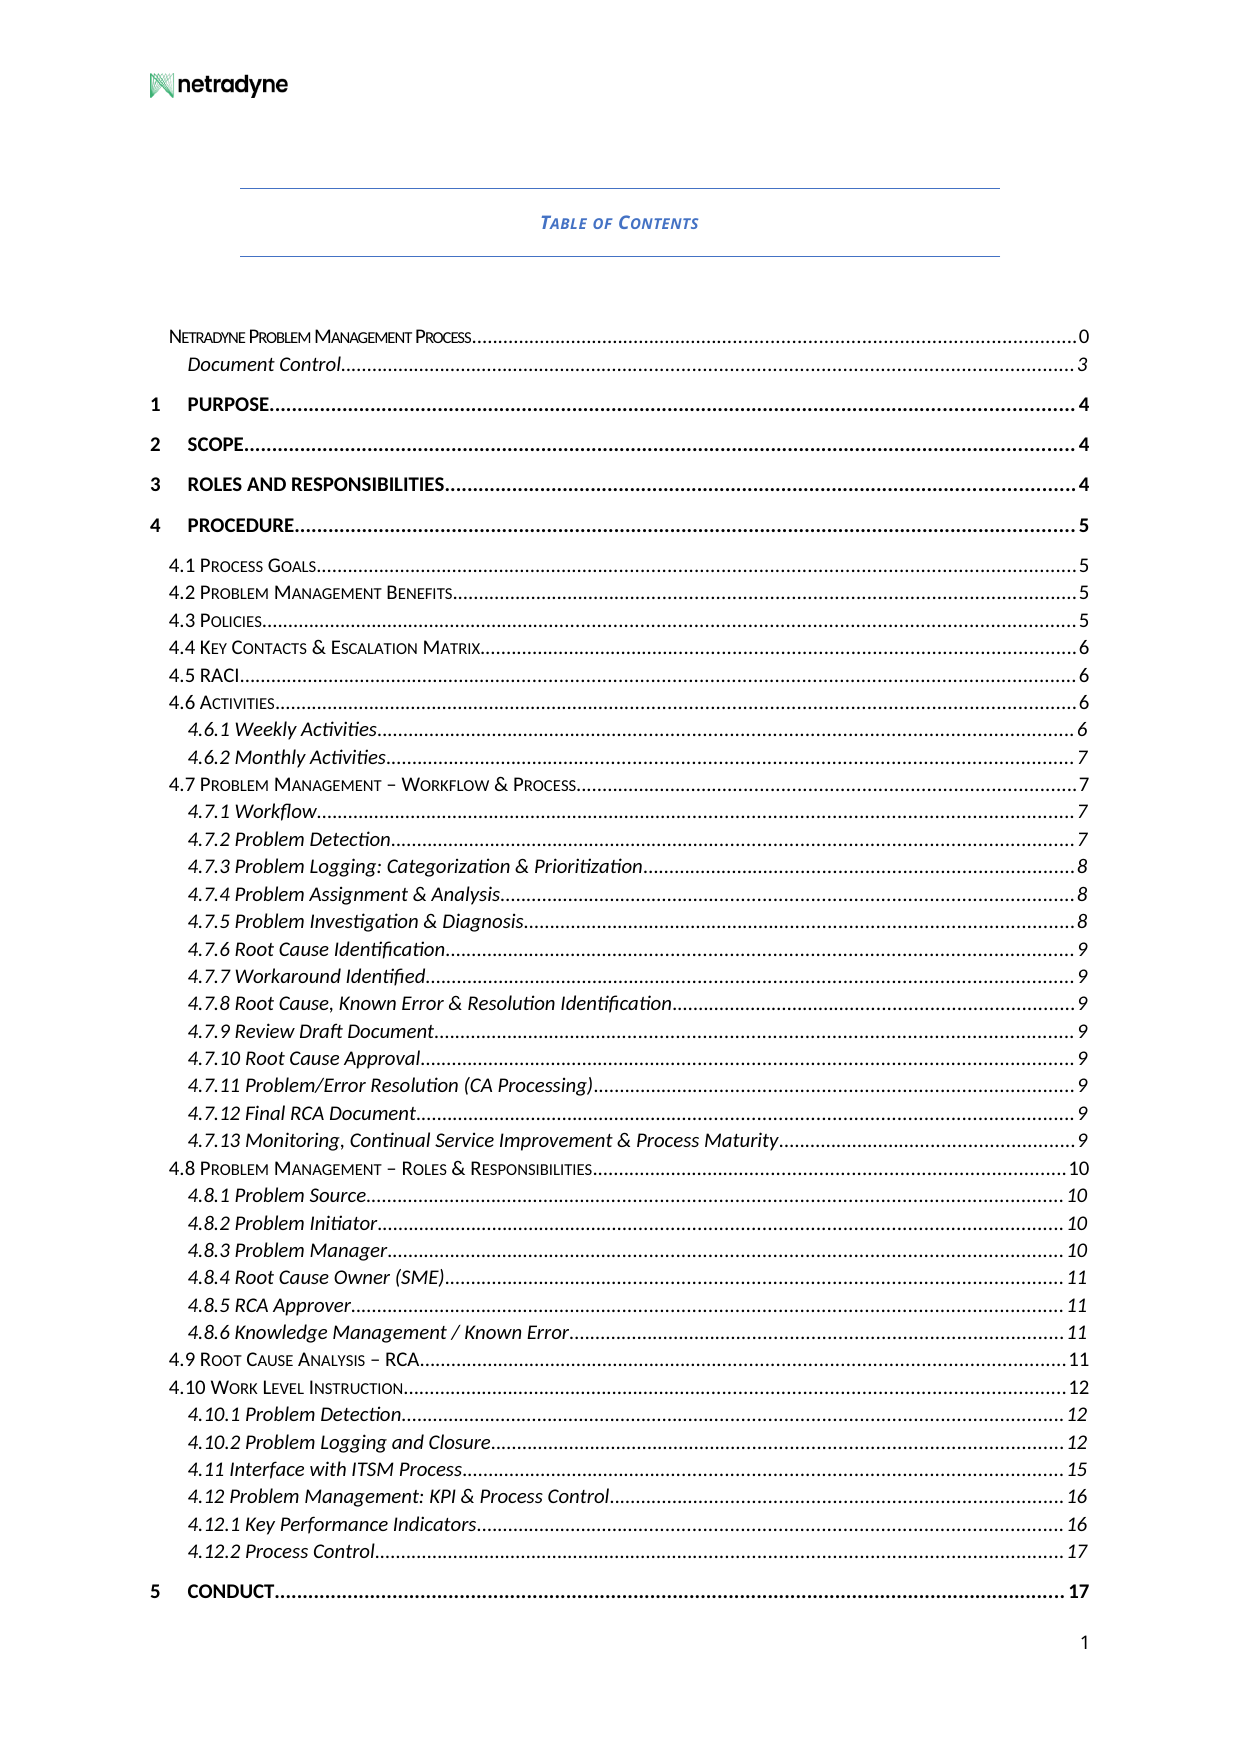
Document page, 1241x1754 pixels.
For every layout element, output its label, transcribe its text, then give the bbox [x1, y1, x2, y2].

text 4.7.6 Root Cause Identification 9 [187, 936, 1090, 961]
text 4.7.3 Problem Logging: Categorization & Prioritization 8 [187, 853, 1090, 879]
text 4.8.4 Root Cause Owner (SME) 11 [187, 1264, 1090, 1290]
text 4.7.10 Root Cause Approval 9 [187, 1045, 1090, 1071]
text 4.6.1 Weekly Activities 6 [187, 717, 1090, 742]
text 4.10.1 Problem Detection 12 [187, 1401, 1090, 1427]
text 4.10 Work Level Instruction 12 [169, 1374, 1090, 1399]
text 4.8.6 Knowledge Management / Known Error 11 [187, 1319, 1090, 1345]
text 4.7.5 Problem Investigation & Diagnosis 8 [187, 908, 1090, 934]
text 4 Procedure 5 [150, 512, 1090, 537]
text 5 Conduct 17 [150, 1578, 1090, 1604]
text 4.7.8 Root Cause, Known Error & Resolution Identification 9 [187, 991, 1090, 1016]
text 4.7.12 Final RCA Document 9 [187, 1100, 1090, 1126]
text 4.7.11 Problem/Error Resolution (CA Processing) 9 [187, 1073, 1090, 1098]
text 4.7.9 Review Draft Document 9 [187, 1018, 1090, 1043]
text 4.8.2 Problem Initiator 10 [187, 1210, 1090, 1235]
text 4.2 Problem Management Benefits 5 [169, 579, 1090, 605]
text Netradyne Problem Management Process 0 [169, 324, 1090, 349]
text 4.7.7 Workaround Identified 9 [187, 963, 1090, 988]
picture [150, 73, 288, 98]
text 4.8.5 RCA Approver 11 [187, 1292, 1090, 1317]
text 4.8 Problem Management – Roles & Responsibilities 10 [169, 1155, 1090, 1180]
text 4.7 Problem Management – Workflow & Process 7 [169, 771, 1090, 797]
text 4.11 Interface with ITSM Process 15 [187, 1456, 1090, 1482]
text 1 Purpose 4 [150, 391, 1090, 416]
text 4.3 Policies 5 [169, 607, 1090, 632]
text 4.12.2 Process Control 17 [187, 1538, 1090, 1564]
text 4.6.2 Monthly Activities 7 [187, 744, 1090, 769]
text 4.10.2 Problem Logging and Closure 12 [187, 1429, 1090, 1454]
text 3 Roles and Responsibilities 4 [150, 472, 1090, 497]
text 4.7.1 Workflow 7 [187, 799, 1090, 824]
text 4.7.4 Problem Assignment & Analysis 8 [187, 881, 1090, 906]
text 4.12 Problem Management: KPI & Process Control 16 [187, 1484, 1090, 1509]
text 4.1 Process Goals 5 [169, 552, 1090, 578]
text 4.9 Root Cause Analysis – RCA 11 [169, 1347, 1090, 1372]
text 4.5 RACI 6 [169, 662, 1090, 687]
text 4.8.1 Problem Source 10 [187, 1182, 1090, 1208]
text Table of Contents [240, 189, 1000, 256]
text 4.7.13 Monitoring, Continual Service Improvement & Process Maturity 9 [187, 1127, 1090, 1153]
text 4.8.3 Problem Manager 10 [187, 1237, 1090, 1262]
text 4.4 Key Contacts & Escalation Matrix 6 [169, 634, 1090, 660]
text 4.7.2 Problem Detection 7 [187, 826, 1090, 852]
text 2 Scope 4 [150, 431, 1090, 457]
text 4.12.1 Key Performance Indicators 16 [187, 1511, 1090, 1536]
text 4.6 Activities 6 [169, 689, 1090, 714]
text Document Control 3 [187, 351, 1090, 376]
